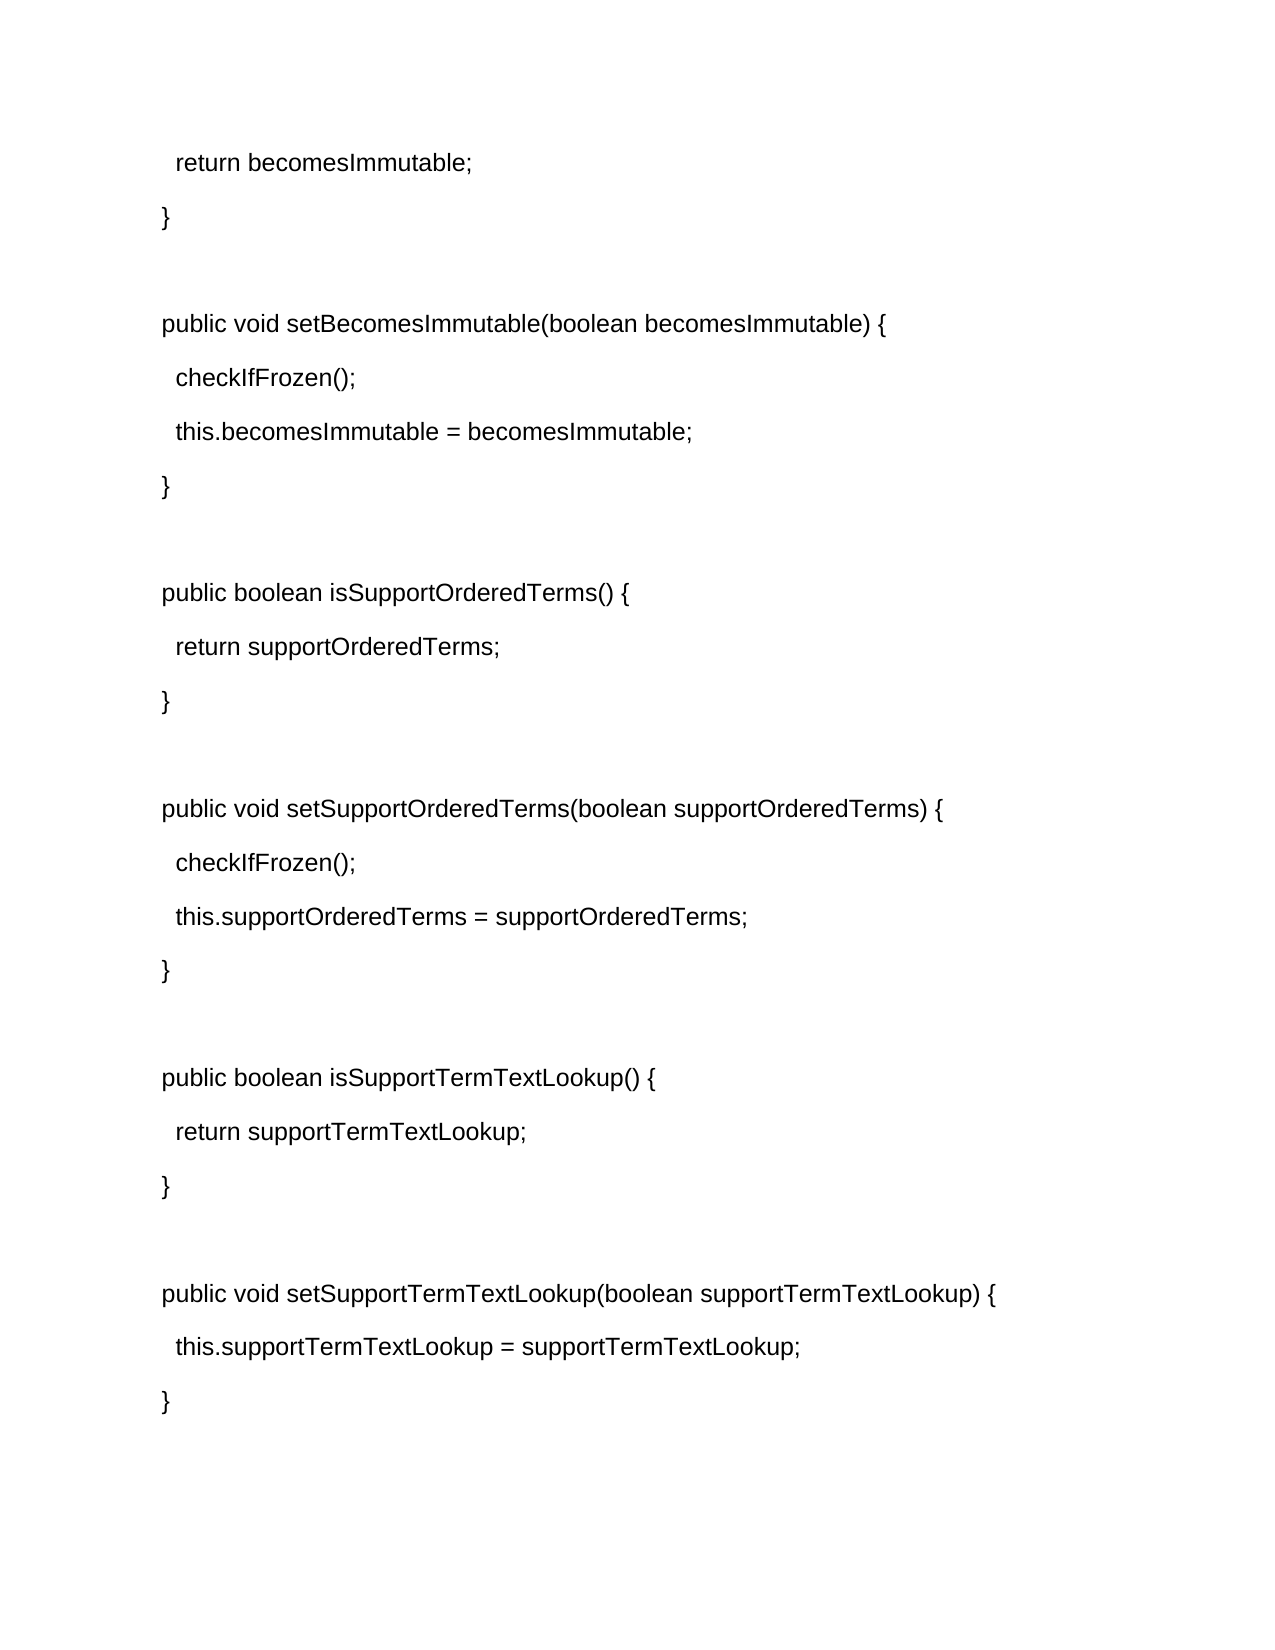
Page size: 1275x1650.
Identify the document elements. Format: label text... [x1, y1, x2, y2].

text this.supportTermTextLookup = supportTermTextLookup; [148, 1332, 1127, 1361]
text this.becomesImmutable = becomesImmutable; [148, 417, 1127, 446]
text return becomesImmutable; [148, 148, 1127, 176]
text checkIfFrozen(); [148, 848, 1127, 876]
text public void setBecomesImmutable(boolean becomesImmutable) { [148, 309, 1127, 338]
text public boolean isSupportTermTextLookup() { [148, 1063, 1127, 1092]
text checkIfFrozen(); [148, 363, 1127, 392]
text public void setSupportTermTextLookup(boolean supportTermTextLookup) { [148, 1278, 1127, 1307]
text } [148, 955, 1127, 984]
text } [148, 1386, 1127, 1415]
text } [148, 686, 1127, 715]
text } [148, 471, 1127, 499]
text public boolean isSupportOrderedTerms() { [148, 578, 1127, 607]
text } [148, 201, 1127, 230]
text public void setSupportOrderedTerms(boolean supportOrderedTerms) { [148, 794, 1127, 823]
text } [148, 1171, 1127, 1199]
text this.supportOrderedTerms = supportOrderedTerms; [148, 902, 1127, 930]
text return supportOrderedTerms; [148, 632, 1127, 661]
text return supportTermTextLookup; [148, 1117, 1127, 1146]
